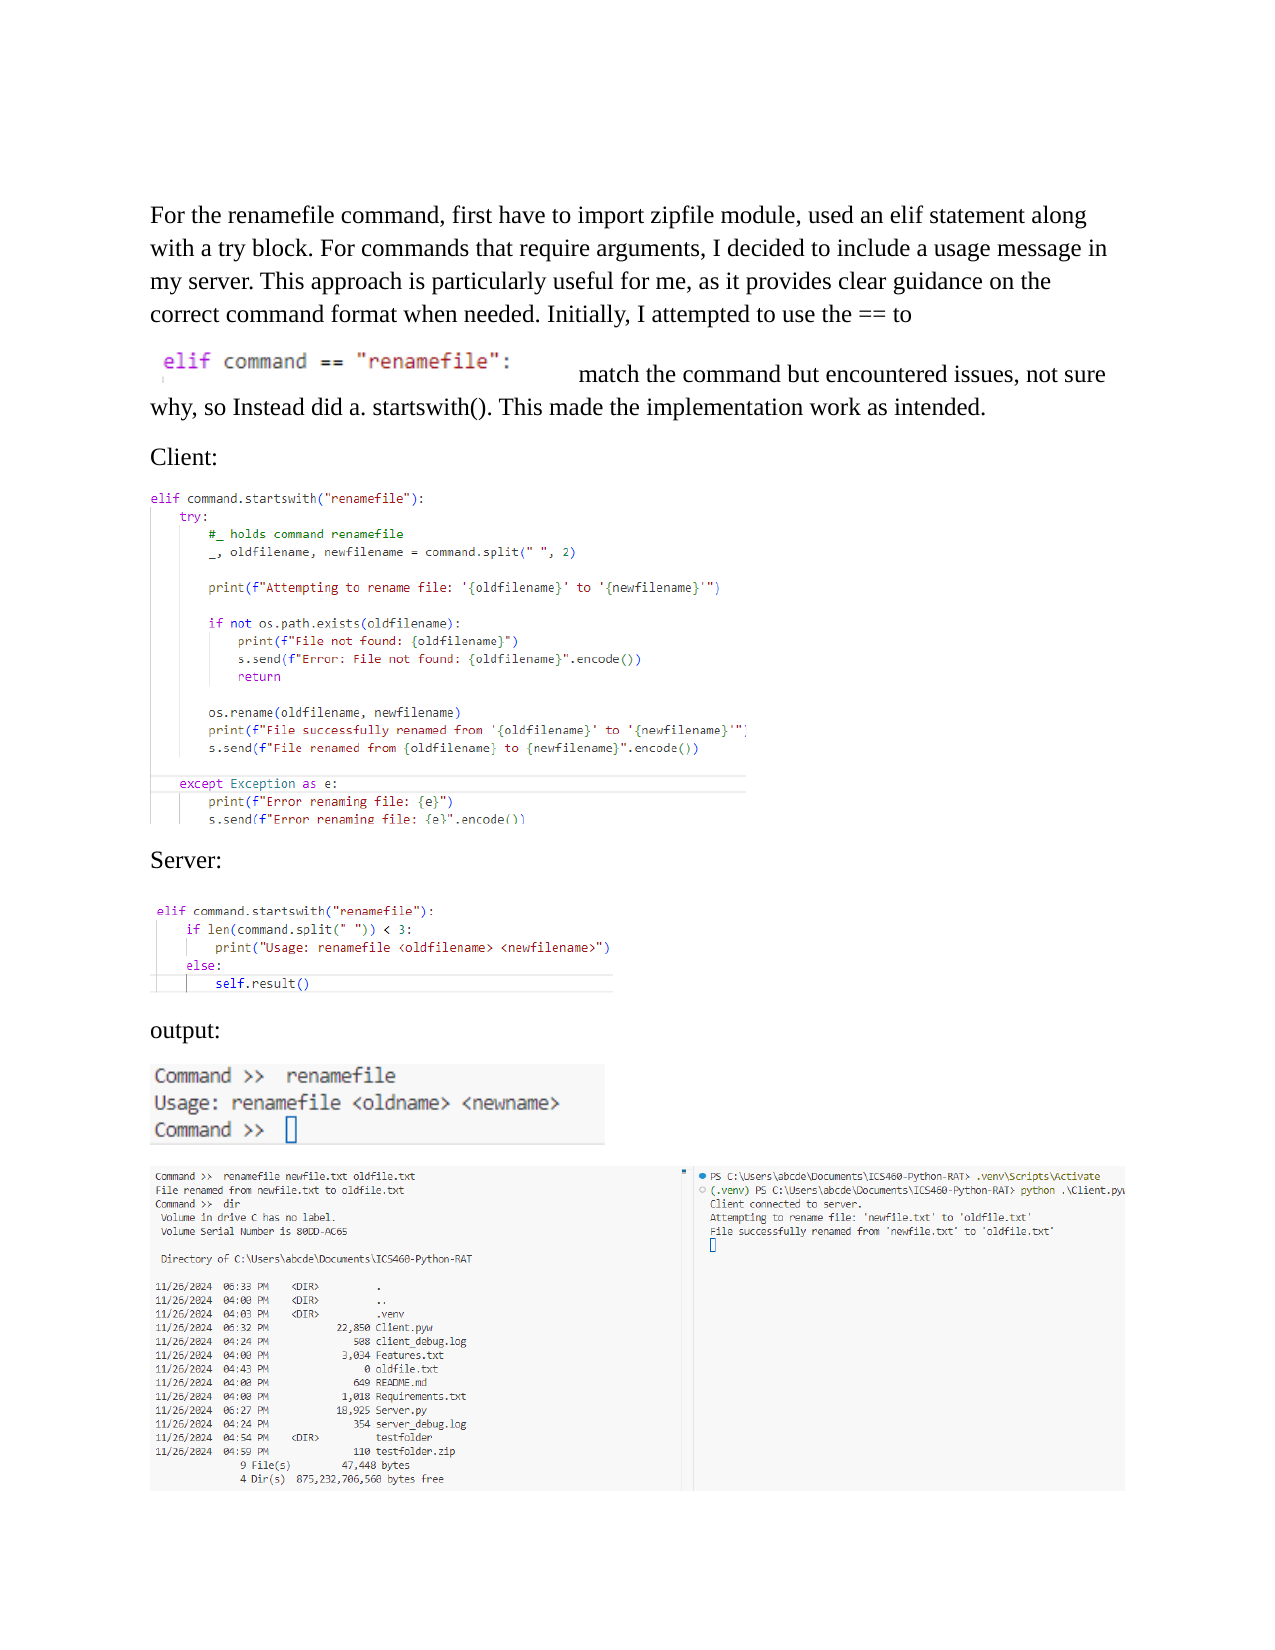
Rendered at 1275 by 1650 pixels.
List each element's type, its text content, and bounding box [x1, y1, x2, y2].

picture [150, 332, 579, 383]
text Client: [150, 442, 1125, 471]
text For the renamefile command, first have to import zipfile module, used an elif statement along with a try block. For commands that require arguments, I decided to include a usage message in my server. This approach is particularly useful for me, as it provides clear guidance on the correct command format when needed. Initially, I attempted to use the == tomatch the command but encountered issues, not sure why, so Instead did a. startswith(). This made the implementation work as intended. [150, 200, 1125, 421]
picture [150, 895, 613, 993]
picture [150, 1166, 1125, 1491]
picture [150, 1064, 605, 1145]
text Server: [150, 846, 1125, 874]
text output: [150, 1015, 1125, 1043]
picture [150, 491, 747, 824]
